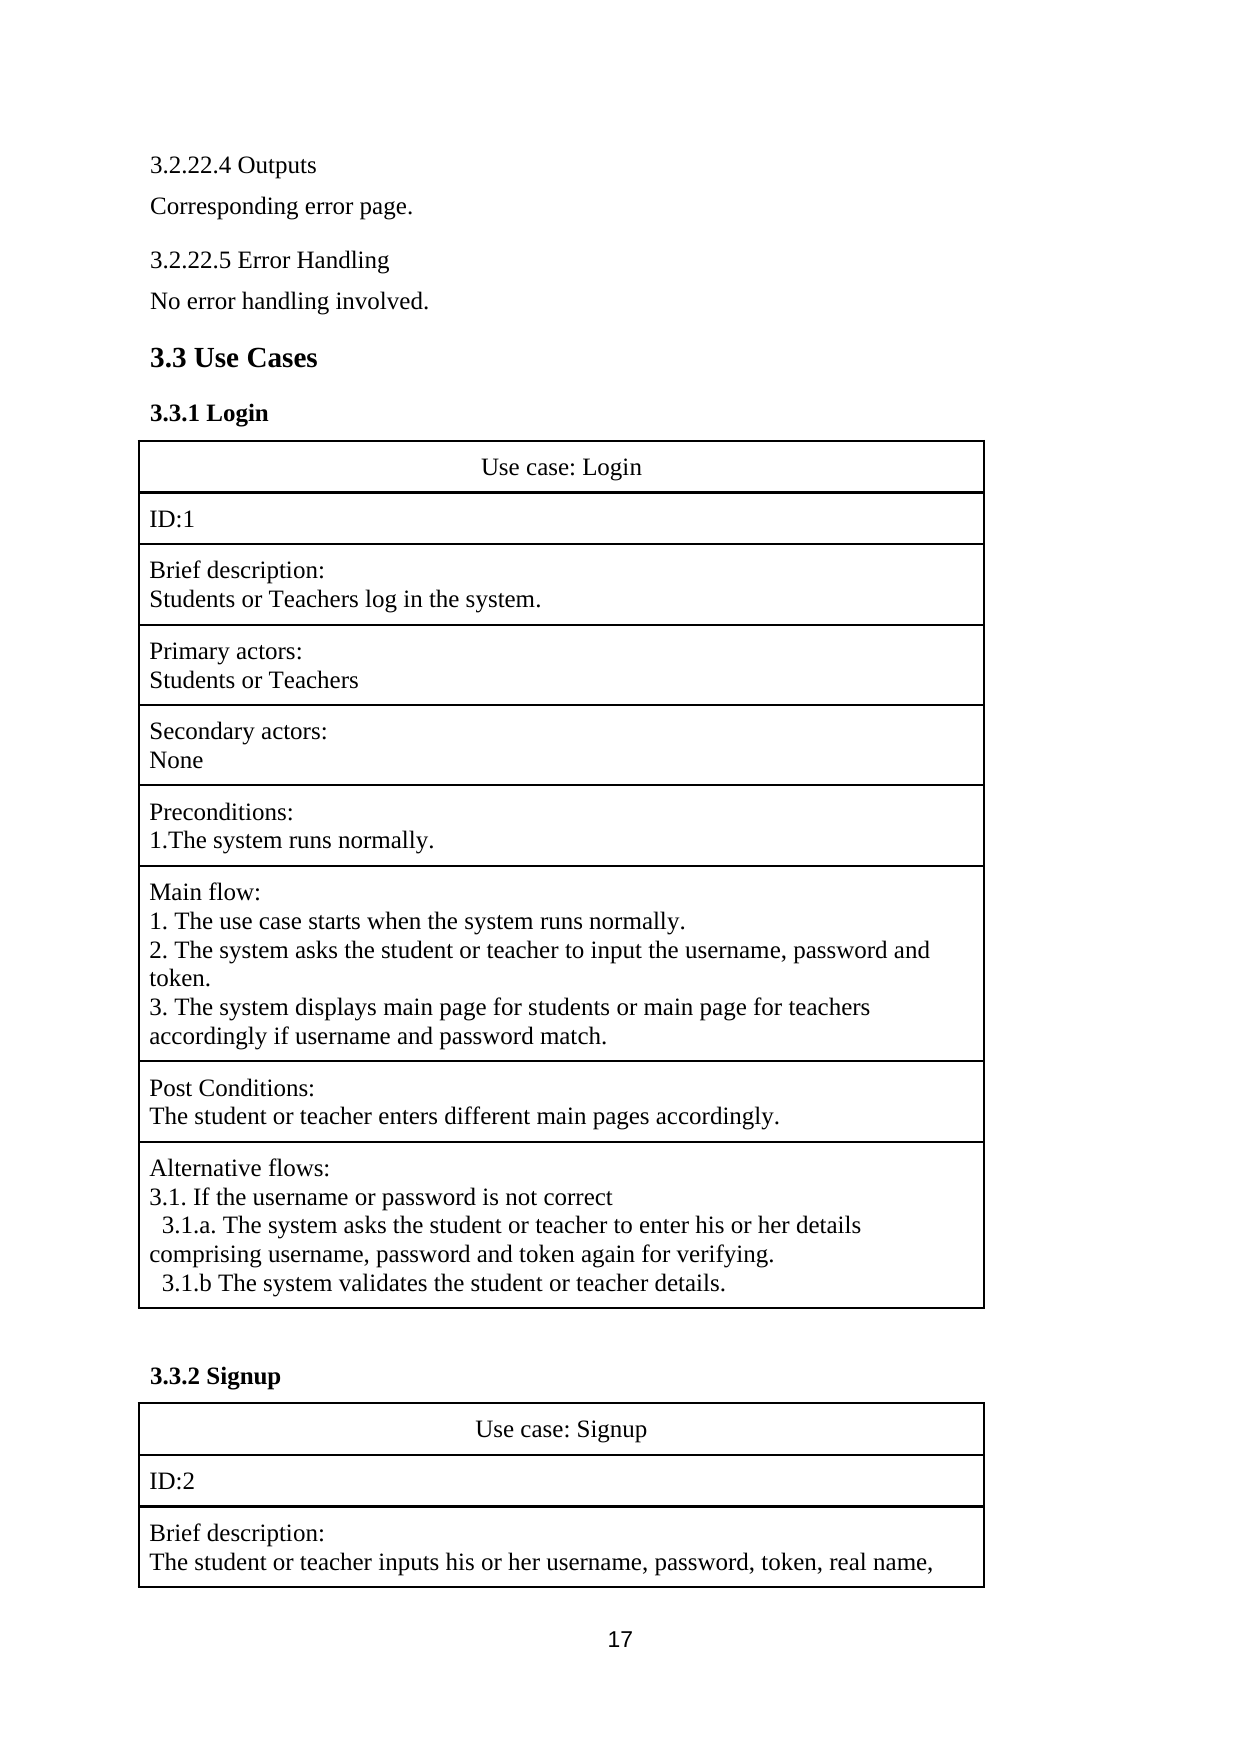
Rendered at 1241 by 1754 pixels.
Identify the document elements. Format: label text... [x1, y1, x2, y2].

subtitle 3.3 Use Cases [150, 340, 1090, 373]
table_cell ID:1 [140, 494, 983, 543]
table_cell Preconditions: 1.The system runs normally. [140, 786, 983, 865]
table_header Use case: Login [140, 442, 983, 491]
text Corresponding error page. [150, 191, 1090, 220]
table_cell Alternative flows: 3.1. If the username or password is not correct 3.1.a. The system asks the student or teacher to enter his or her details comprising username, password and token again for verifying. 3.1.b The system validates the student or teacher details. [140, 1143, 983, 1307]
subtitle 3.3.1 Login [150, 398, 1090, 427]
table_cell Main flow: 1. The use case starts when the system runs normally. 2. The system asks the student or teacher to input the username, password and token. 3. The system displays main page for students or main page for teachers accordingly if username and password match. [140, 867, 983, 1060]
table_cell Post Conditions: The student or teacher enters different main pages accordingly. [140, 1062, 983, 1141]
subtitle 3.2.22.5 Error Handling [150, 245, 1090, 274]
subtitle 3.3.2 Signup [150, 1361, 1090, 1389]
table_header Use case: Signup [140, 1404, 983, 1454]
text No error handling involved. [150, 286, 1090, 315]
table_cell Secondary actors: None [140, 706, 983, 784]
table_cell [140, 1508, 983, 1586]
table_cell Brief description: Students or Teachers log in the system. [140, 545, 983, 623]
table_cell Primary actors: Students or Teachers [140, 626, 983, 704]
subtitle 3.2.22.4 Outputs [150, 150, 1090, 179]
table_cell ID:2 [140, 1456, 983, 1505]
